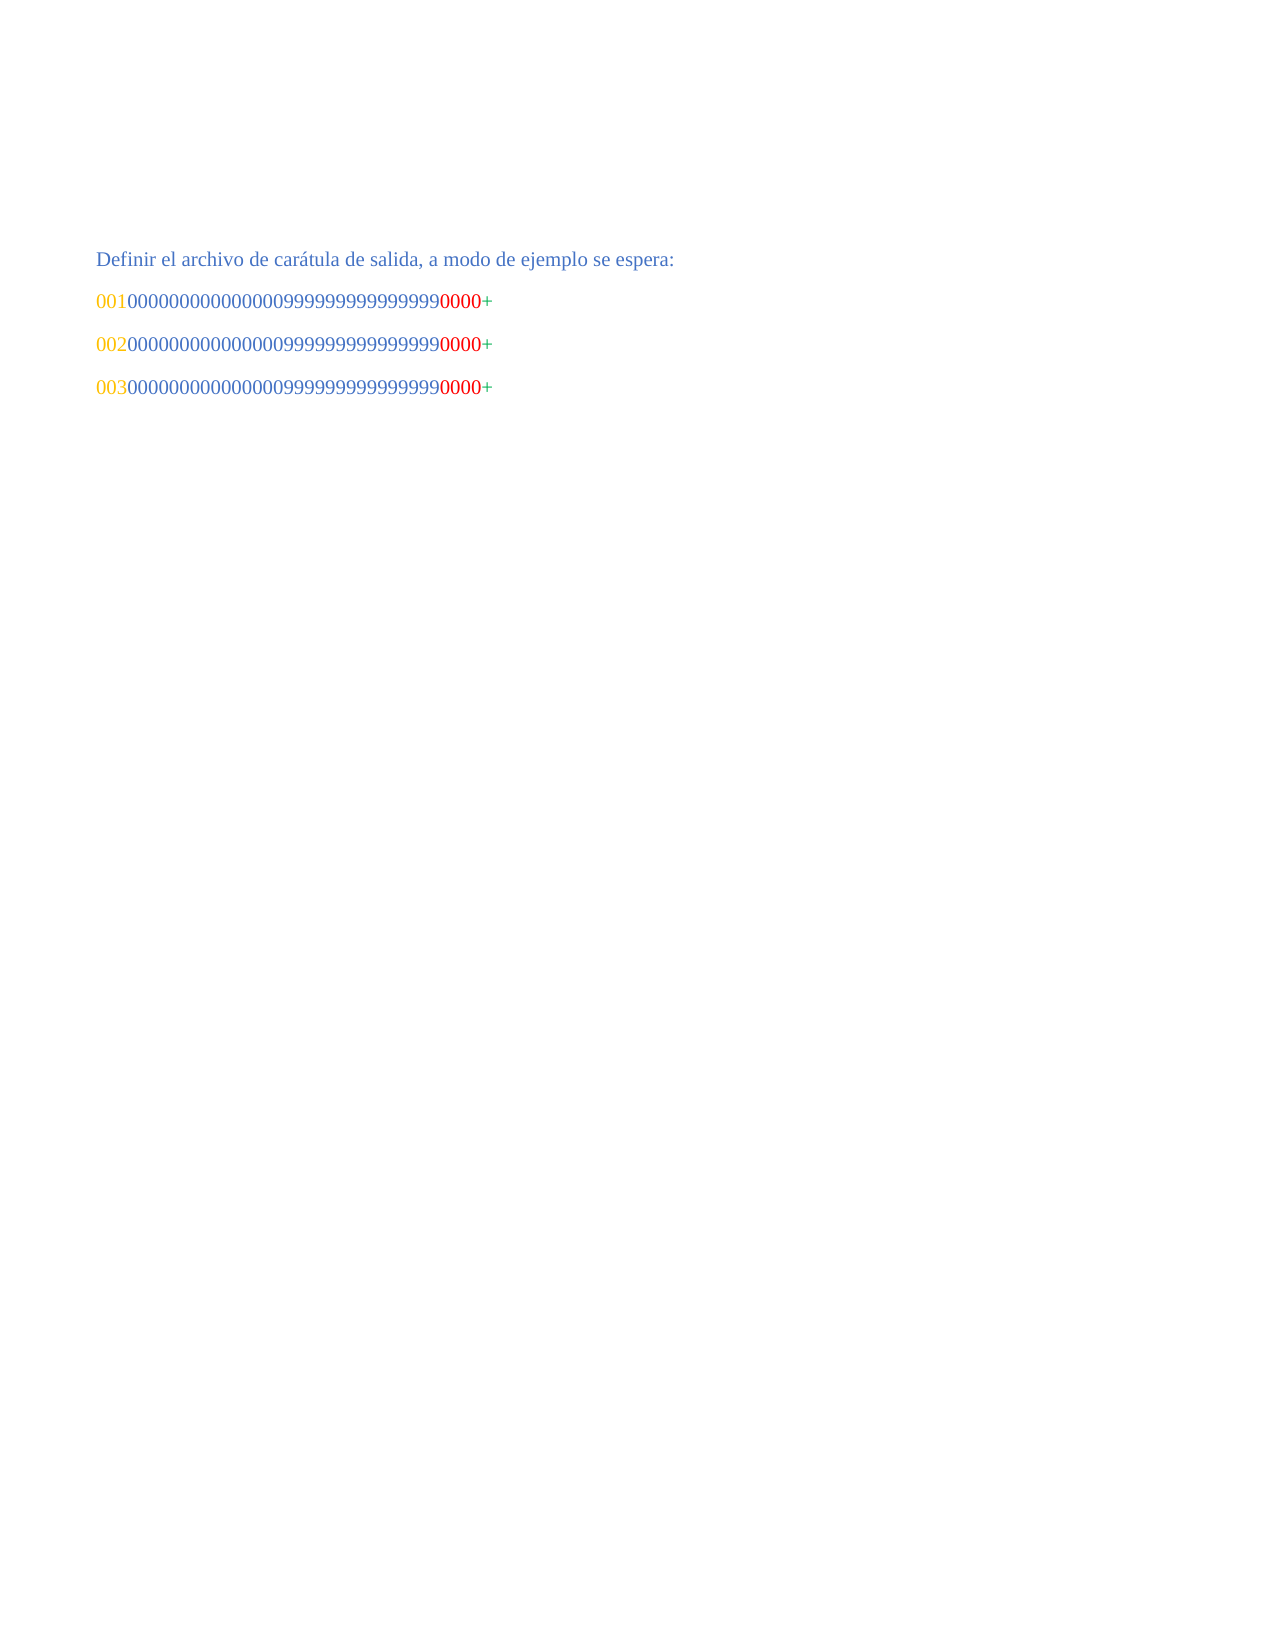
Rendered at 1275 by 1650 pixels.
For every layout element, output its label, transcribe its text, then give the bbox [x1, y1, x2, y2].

text Definir el archivo de carátula de salida, a modo de ejemplo se espera: [96, 247, 1187, 271]
text 0010000000000000009999999999999990000+ [96, 289, 1187, 313]
text 0030000000000000009999999999999990000+ [96, 375, 1187, 399]
text 0020000000000000009999999999999990000+ [96, 332, 1187, 356]
